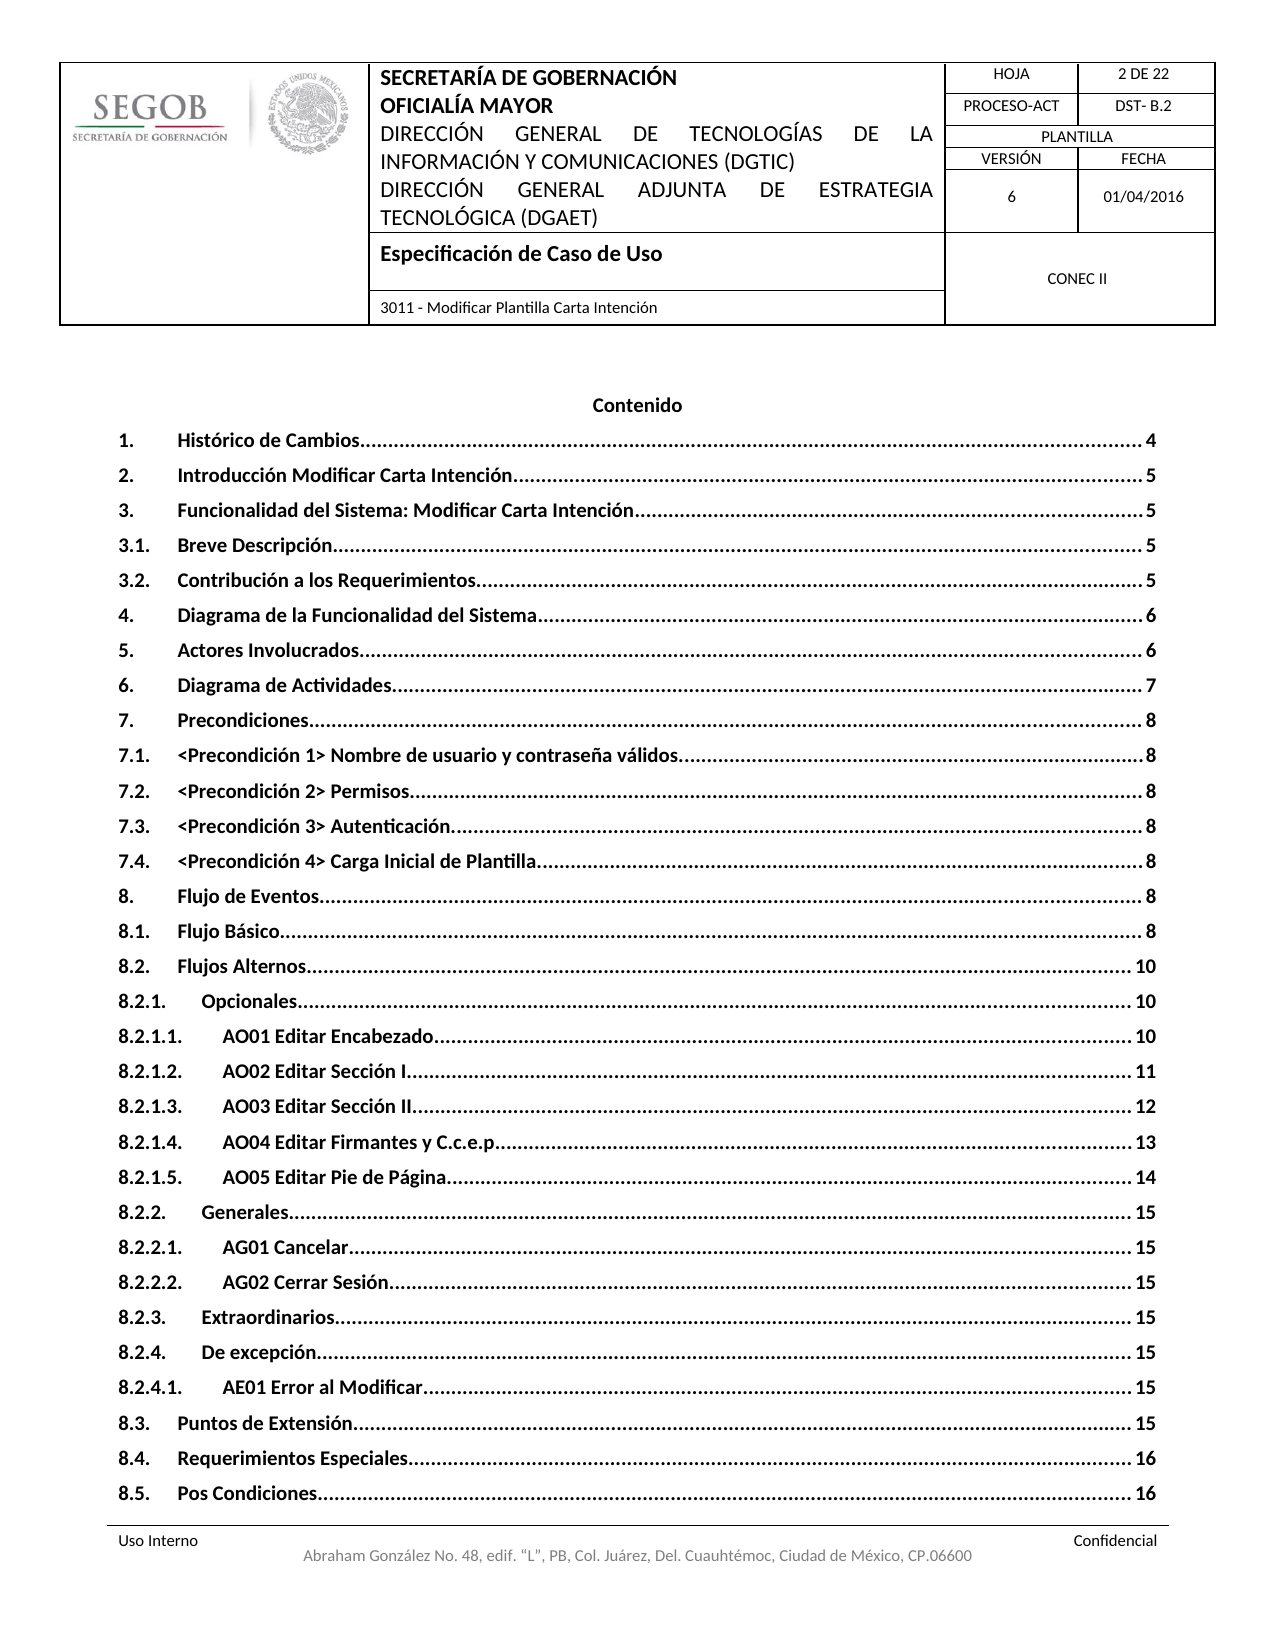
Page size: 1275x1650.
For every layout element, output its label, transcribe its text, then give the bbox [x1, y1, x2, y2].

text 3.2. Contribución a los Requerimientos. 5 [118, 567, 1157, 593]
text 5. Actores Involucrados 6 [118, 637, 1157, 663]
text 8.2.1.3. AO03 Editar Sección II. 12 [118, 1094, 1157, 1119]
text 3. Funcionalidad del Sistema: Modificar Carta Intención 5 [118, 497, 1157, 522]
text 8.1. Flujo Básico 8 [118, 918, 1157, 944]
text 7.2. <Precondición 2> Permisos. 8 [118, 778, 1157, 803]
text 8.2.4.1. AE01 Error al Modificar. 15 [118, 1374, 1157, 1400]
text 8.2.1.4. AO04 Editar Firmantes y C.c.e.p 13 [118, 1129, 1157, 1154]
title Contenido [118, 392, 1157, 418]
text 1. Histórico de Cambios 4 [118, 427, 1157, 452]
text 8.4. Requerimientos Especiales 16 [118, 1445, 1157, 1470]
text 8.2.2.2. AG02 Cerrar Sesión 15 [118, 1269, 1157, 1295]
text 8.2.1. Opcionales 10 [118, 988, 1157, 1014]
text 8.2.4. De excepción 15 [118, 1339, 1157, 1365]
text 3.1. Breve Descripción. 5 [118, 532, 1157, 557]
text 8.2.1.2. AO02 Editar Sección I 11 [118, 1059, 1157, 1084]
text 7.4. <Precondición 4> Carga Inicial de Plantilla. 8 [118, 848, 1157, 873]
text 8.2. Flujos Alternos 10 [118, 953, 1157, 979]
text 6. Diagrama de Actividades 7 [118, 672, 1157, 698]
text 8.2.2. Generales 15 [118, 1199, 1157, 1224]
text 8.5. Pos Condiciones 16 [118, 1480, 1157, 1505]
text 2. Introducción Modificar Carta Intención 5 [118, 462, 1157, 487]
text 8.2.2.1. AG01 Cancelar. 15 [118, 1234, 1157, 1259]
text 8.2.3. Extraordinarios 15 [118, 1304, 1157, 1330]
picture [72, 71, 353, 175]
text 7.3. <Precondición 3> Autenticación. 8 [118, 813, 1157, 838]
text 8.2.1.5. AO05 Editar Pie de Página. 14 [118, 1164, 1157, 1189]
text 7.1. <Precondición 1> Nombre de usuario y contraseña válidos. 8 [118, 743, 1157, 768]
text 8.2.1.1. AO01 Editar Encabezado 10 [118, 1023, 1157, 1049]
text 8.3. Puntos de Extensión 15 [118, 1410, 1157, 1435]
text 8. Flujo de Eventos 8 [118, 883, 1157, 908]
text 4. Diagrama de la Funcionalidad del Sistema 6 [118, 602, 1157, 628]
text 7. Precondiciones 8 [118, 708, 1157, 733]
